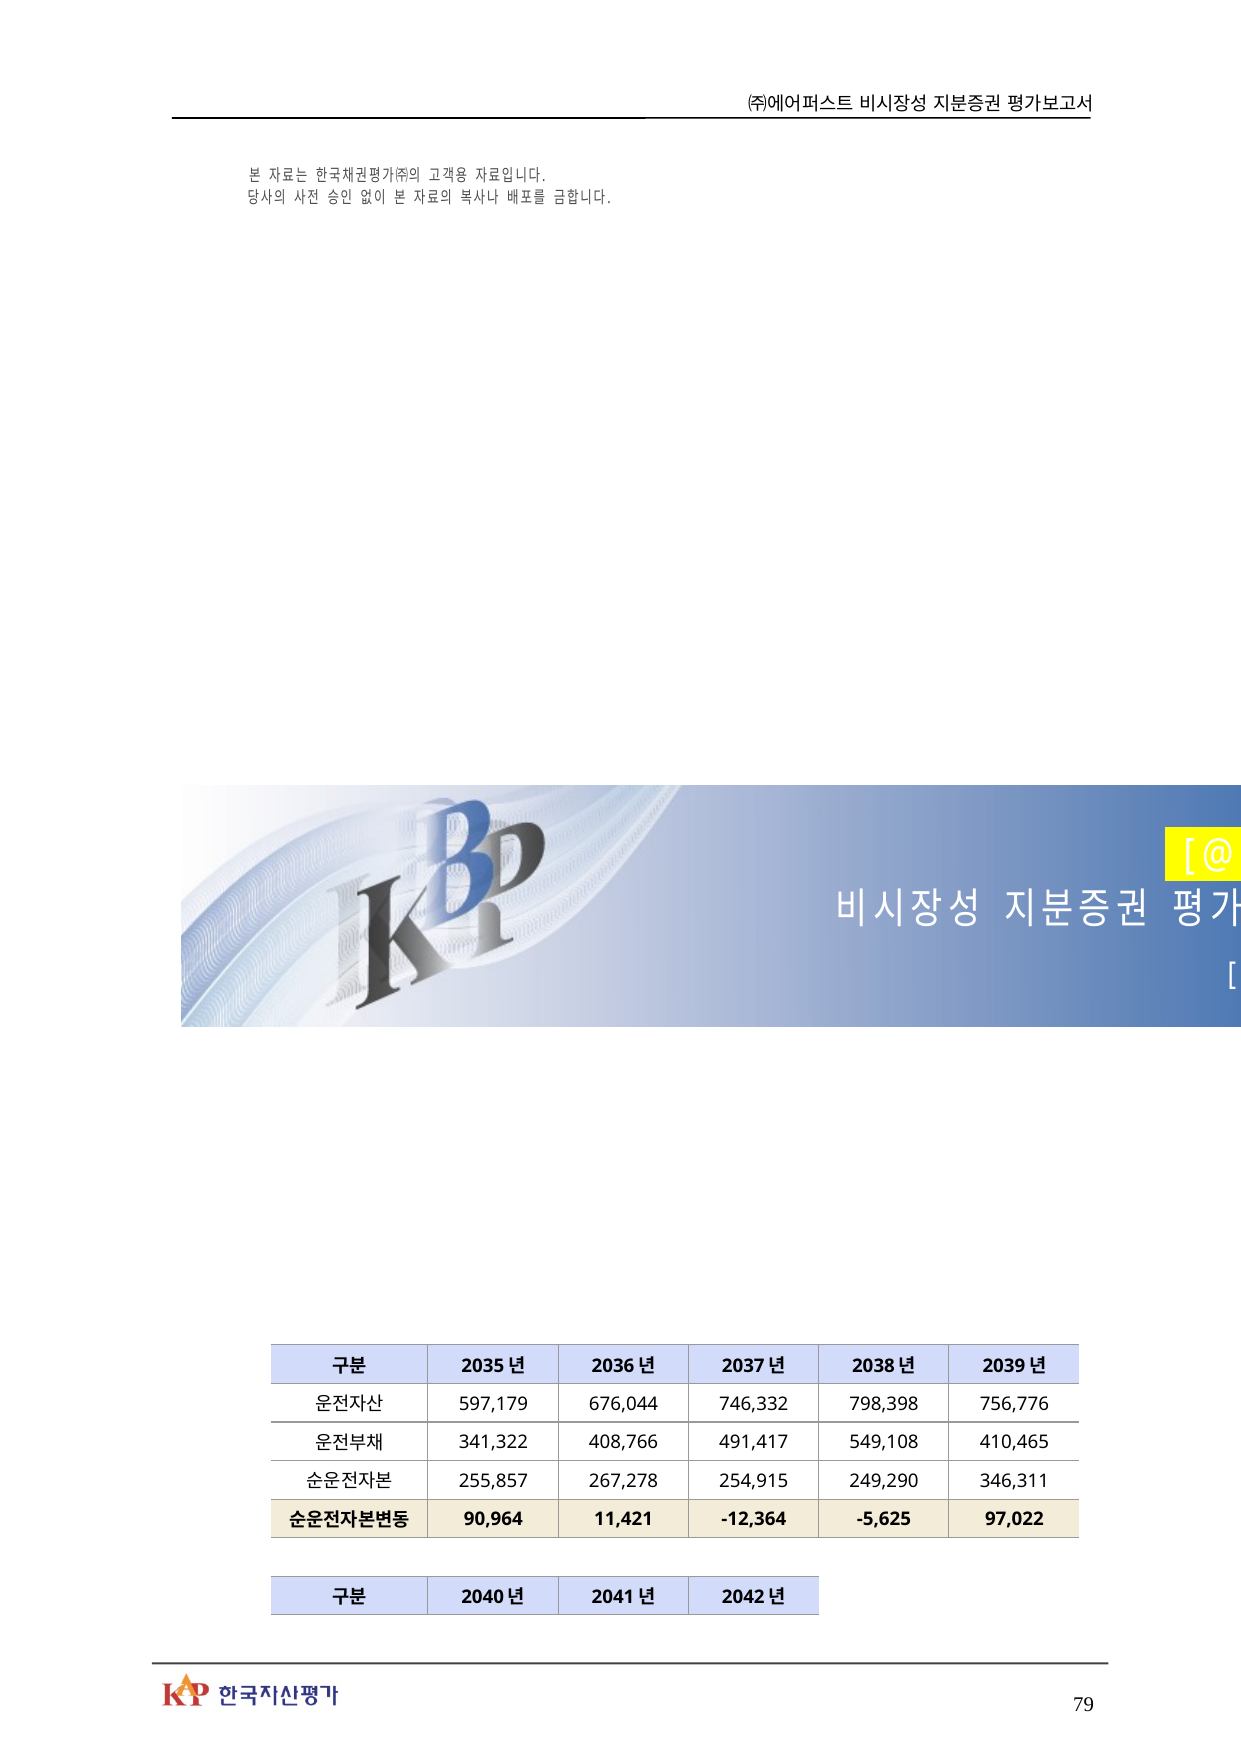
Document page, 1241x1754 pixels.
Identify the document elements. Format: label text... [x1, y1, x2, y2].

table_cell -12,364 [689, 1500, 818, 1537]
table_cell 249,290 [819, 1461, 948, 1498]
table_header 구분 [271, 1345, 427, 1383]
table_cell 운전자산 [271, 1384, 427, 1421]
table_cell 254,915 [689, 1461, 818, 1498]
table_cell 11,421 [559, 1500, 688, 1537]
table_header 2035년 [428, 1345, 558, 1383]
table_cell 255,857 [428, 1461, 558, 1498]
table_cell 408,766 [559, 1423, 688, 1460]
table_header 2040년 [428, 1577, 558, 1614]
table_cell 746,332 [689, 1384, 818, 1421]
table_cell 410,465 [949, 1423, 1079, 1460]
picture [155, 1669, 345, 1714]
table_cell 676,044 [559, 1384, 688, 1421]
table_cell 순운전자본변동 [271, 1500, 427, 1537]
table_header 2041년 [559, 1577, 688, 1614]
table_header 2038년 [819, 1345, 948, 1383]
table_header 2036년 [559, 1345, 688, 1383]
table_header 2037년 [689, 1345, 818, 1383]
table_cell 운전부채 [271, 1423, 427, 1460]
table_cell 549,108 [819, 1423, 948, 1460]
table_cell 597,179 [428, 1384, 558, 1421]
table_cell 756,776 [949, 1384, 1079, 1421]
table_cell 341,322 [428, 1423, 558, 1460]
table_cell 798,398 [819, 1384, 948, 1421]
table_header 2042년 [689, 1577, 819, 1614]
table_cell -5,625 [819, 1500, 948, 1537]
table_cell 346,311 [949, 1461, 1079, 1498]
table_header 2039년 [949, 1345, 1079, 1383]
table_cell 순운전자본 [271, 1461, 427, 1498]
table_cell 97,022 [949, 1500, 1079, 1537]
table_cell 491,417 [689, 1423, 818, 1460]
table_cell 267,278 [559, 1461, 688, 1498]
table_header 구분 [271, 1577, 427, 1614]
table_cell 90,964 [428, 1500, 558, 1537]
